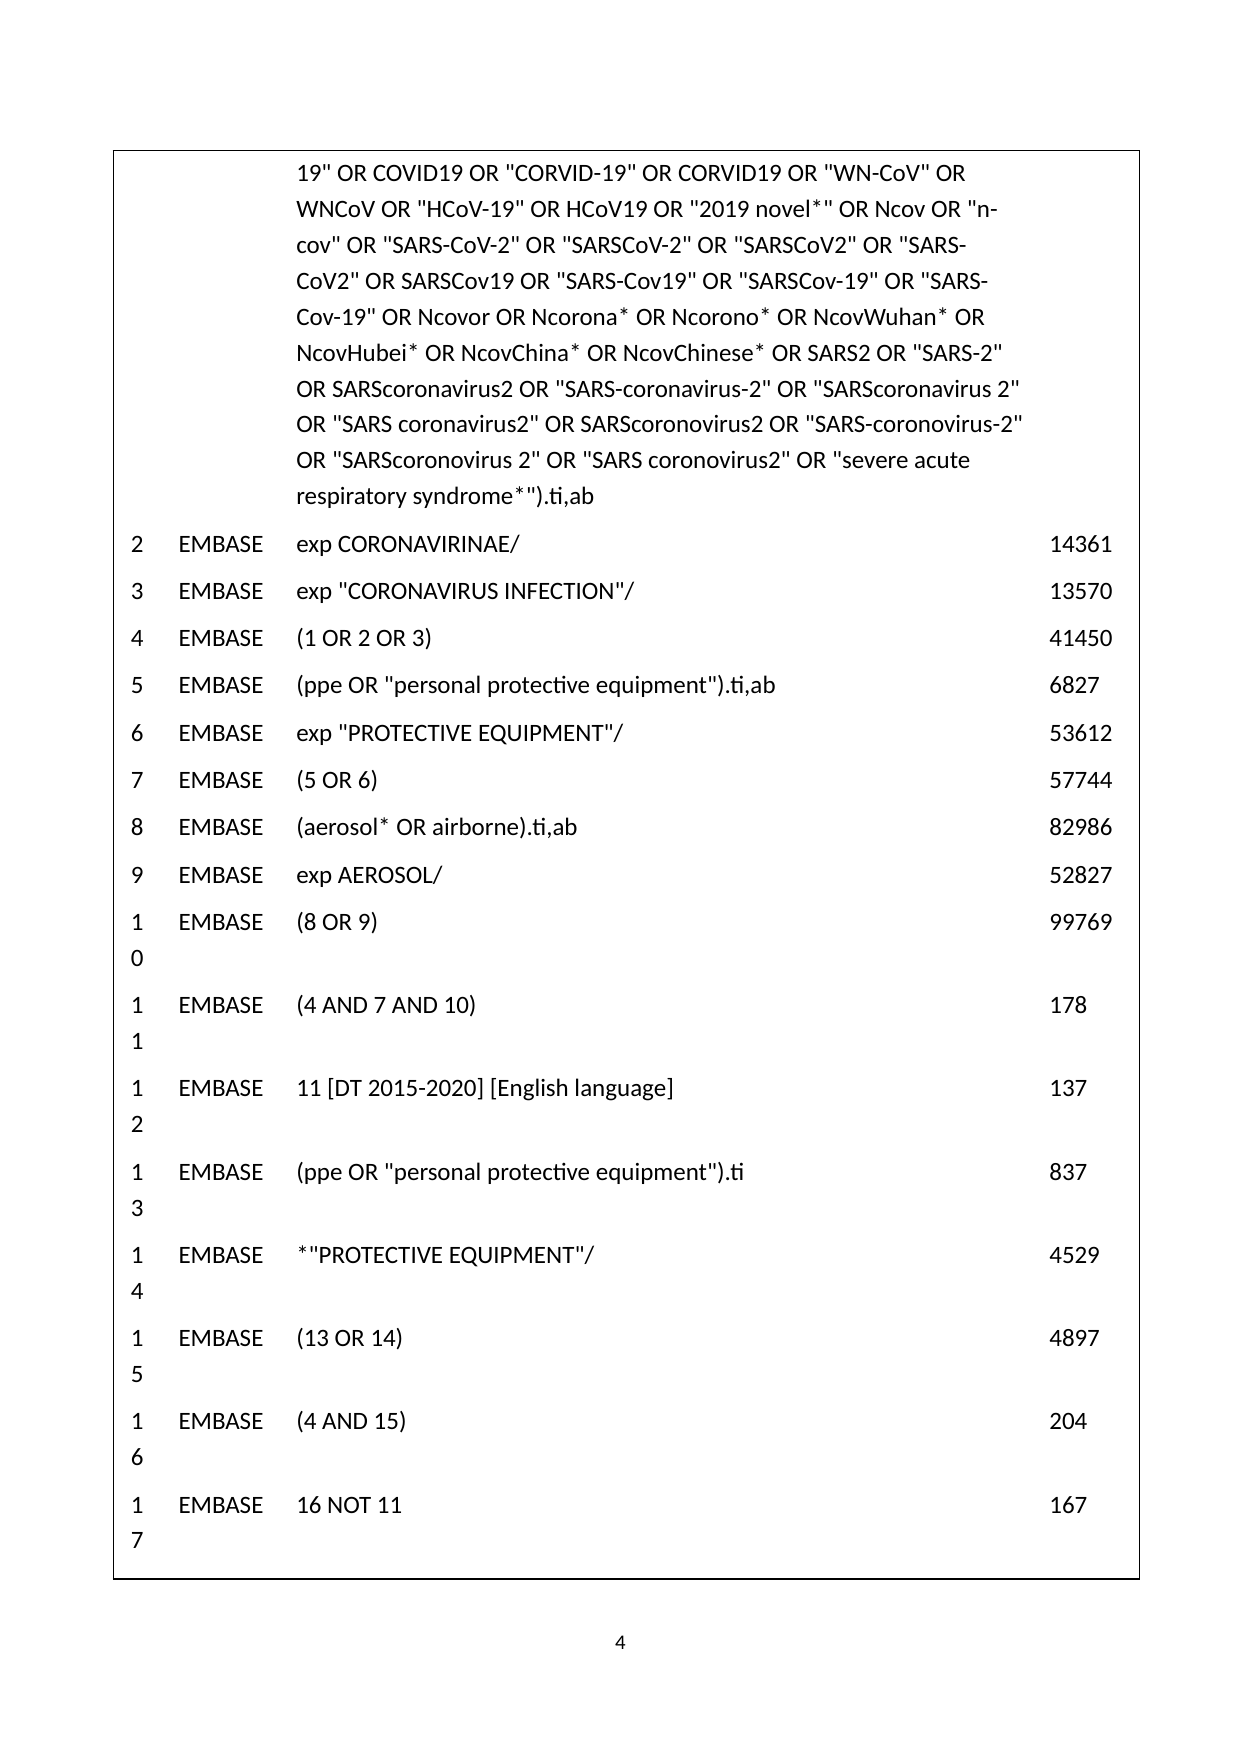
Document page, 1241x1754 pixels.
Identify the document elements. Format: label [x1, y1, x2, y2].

table_cell [114, 151, 1139, 1578]
